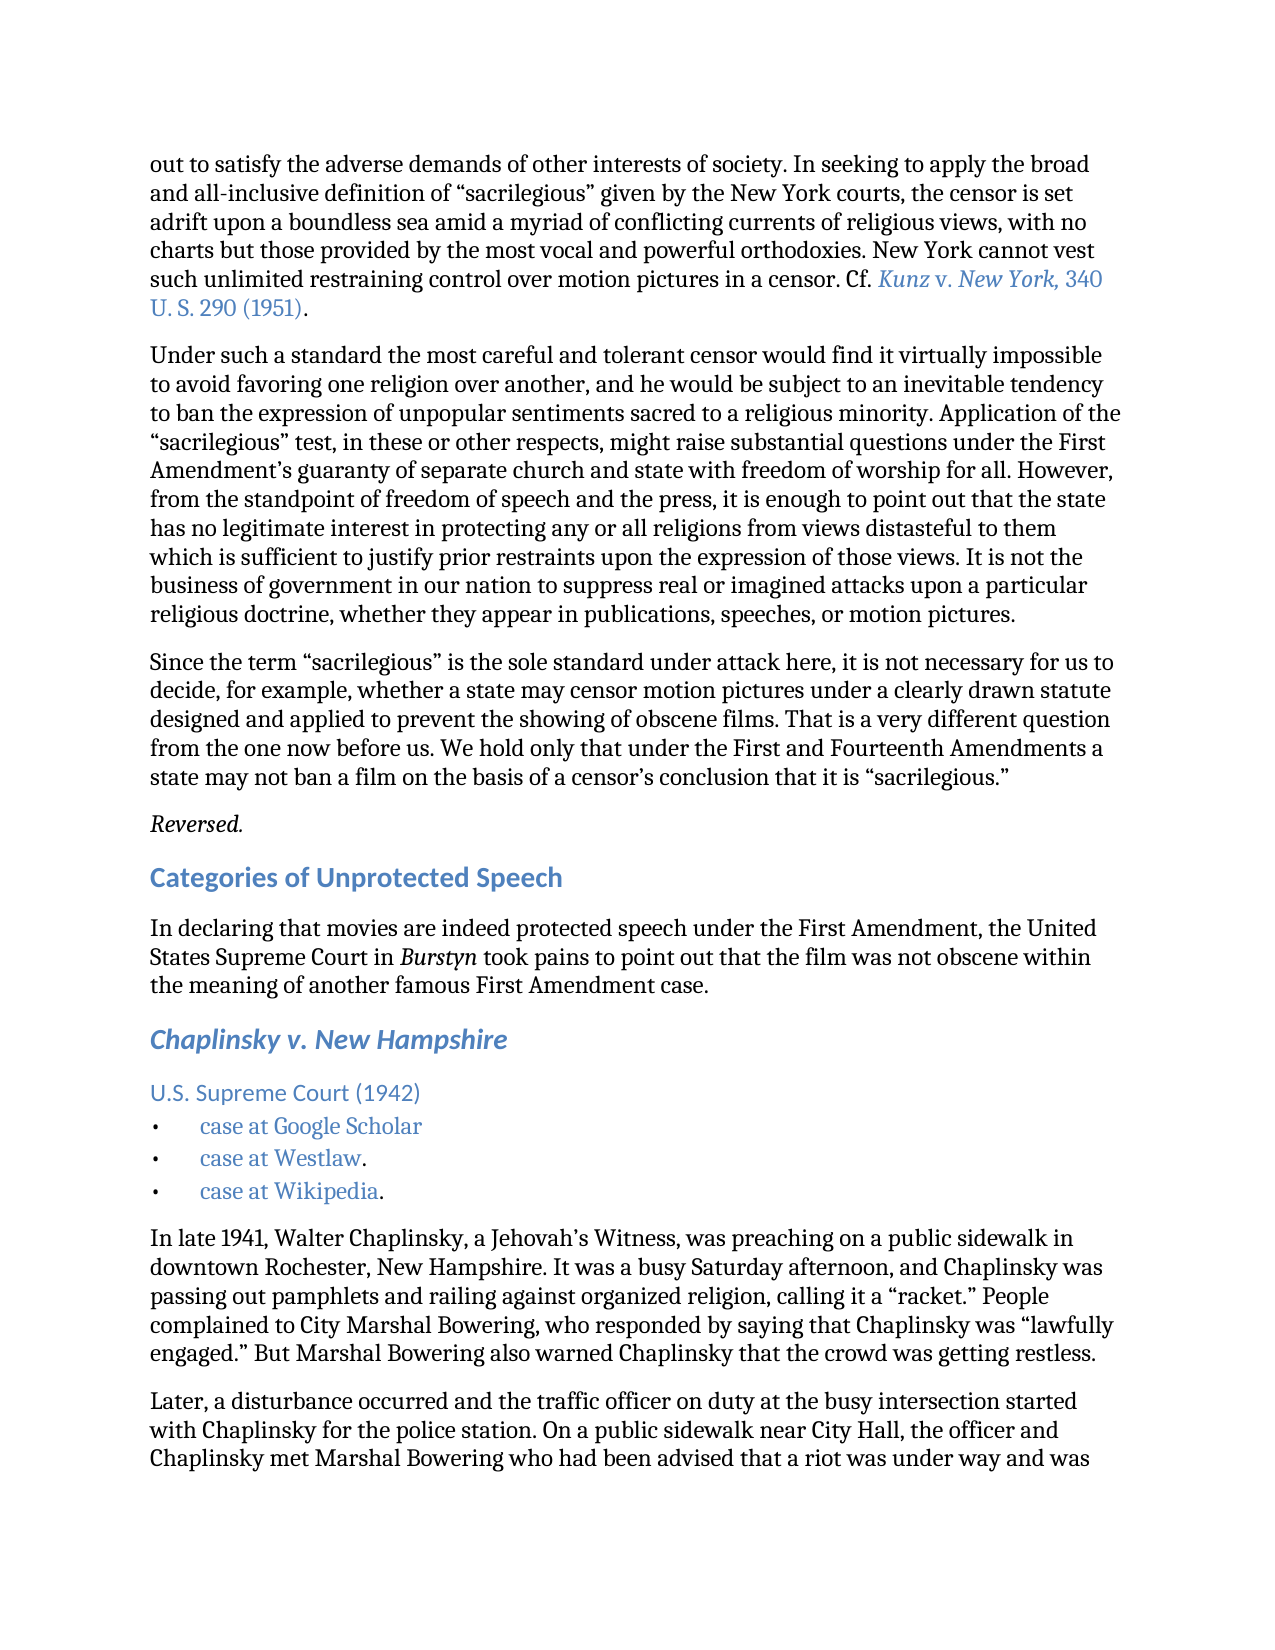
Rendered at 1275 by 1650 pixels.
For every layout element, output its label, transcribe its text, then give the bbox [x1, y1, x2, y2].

text Reversed. [150, 810, 1125, 839]
list case at Westlaw. [150, 1144, 1125, 1173]
subtitle Chaplinsky v. New Hampshire [150, 1021, 1125, 1057]
list case at Google Scholar [150, 1112, 1125, 1141]
subtitle U.S. Supreme Court (1942) [150, 1077, 1125, 1108]
text Since the term “sacrilegious” is the sole standard under attack here, it is not necessary for us to decide, for example, whether a state may censor motion pictures under a clearly drawn statute designed and applied to prevent the showing of obscene films. That is a very different question from the one now before us. We hold only that under the First and Fourteenth Amendments a state may not ban a film on the basis of a censor’s conclusion that it is “sacrilegious.” [150, 647, 1125, 791]
text In late 1941, Walter Chaplinsky, a Jehovah’s Witness, was preaching on a public sidewalk in downtown Rochester, New Hampshire. It was a busy Saturday afternoon, and Chaplinsky was passing out pamphlets and railing against organized religion, calling it a “racket.” People complained to City Marshal Bowering, who responded by saying that Chaplinsky was “lawfully engaged.” But Marshal Bowering also warned Chaplinsky that the crowd was getting restless. [150, 1224, 1125, 1368]
subtitle Categories of Unprotected Speech [150, 859, 1125, 895]
list case at Wikipedia. [150, 1177, 1125, 1206]
text Under such a standard the most careful and tolerant censor would find it virtually impossible to avoid favoring one religion over another, and he would be subject to an inevitable tendency to ban the expression of unpopular sentiments sacred to a religious minority. Application of the “sacrilegious” test, in these or other respects, might raise substantial questions under the First Amendment’s guaranty of separate church and state with freedom of worship for all. However, from the standpoint of freedom of speech and the press, it is enough to point out that the state has no legitimate interest in protecting any or all religions from views distasteful to them which is sufficient to justify prior restraints upon the expression of those views. It is not the business of government in our nation to suppress real or imagined attacks upon a particular religious doctrine, whether they appear in publications, speeches, or motion pictures. [150, 341, 1125, 629]
text In declaring that movies are indeed protected speech under the First Amendment, the United States Supreme Court in Burstyn took pains to point out that the film was not obscene within the meaning of another famous First Amendment case. [150, 914, 1125, 1000]
